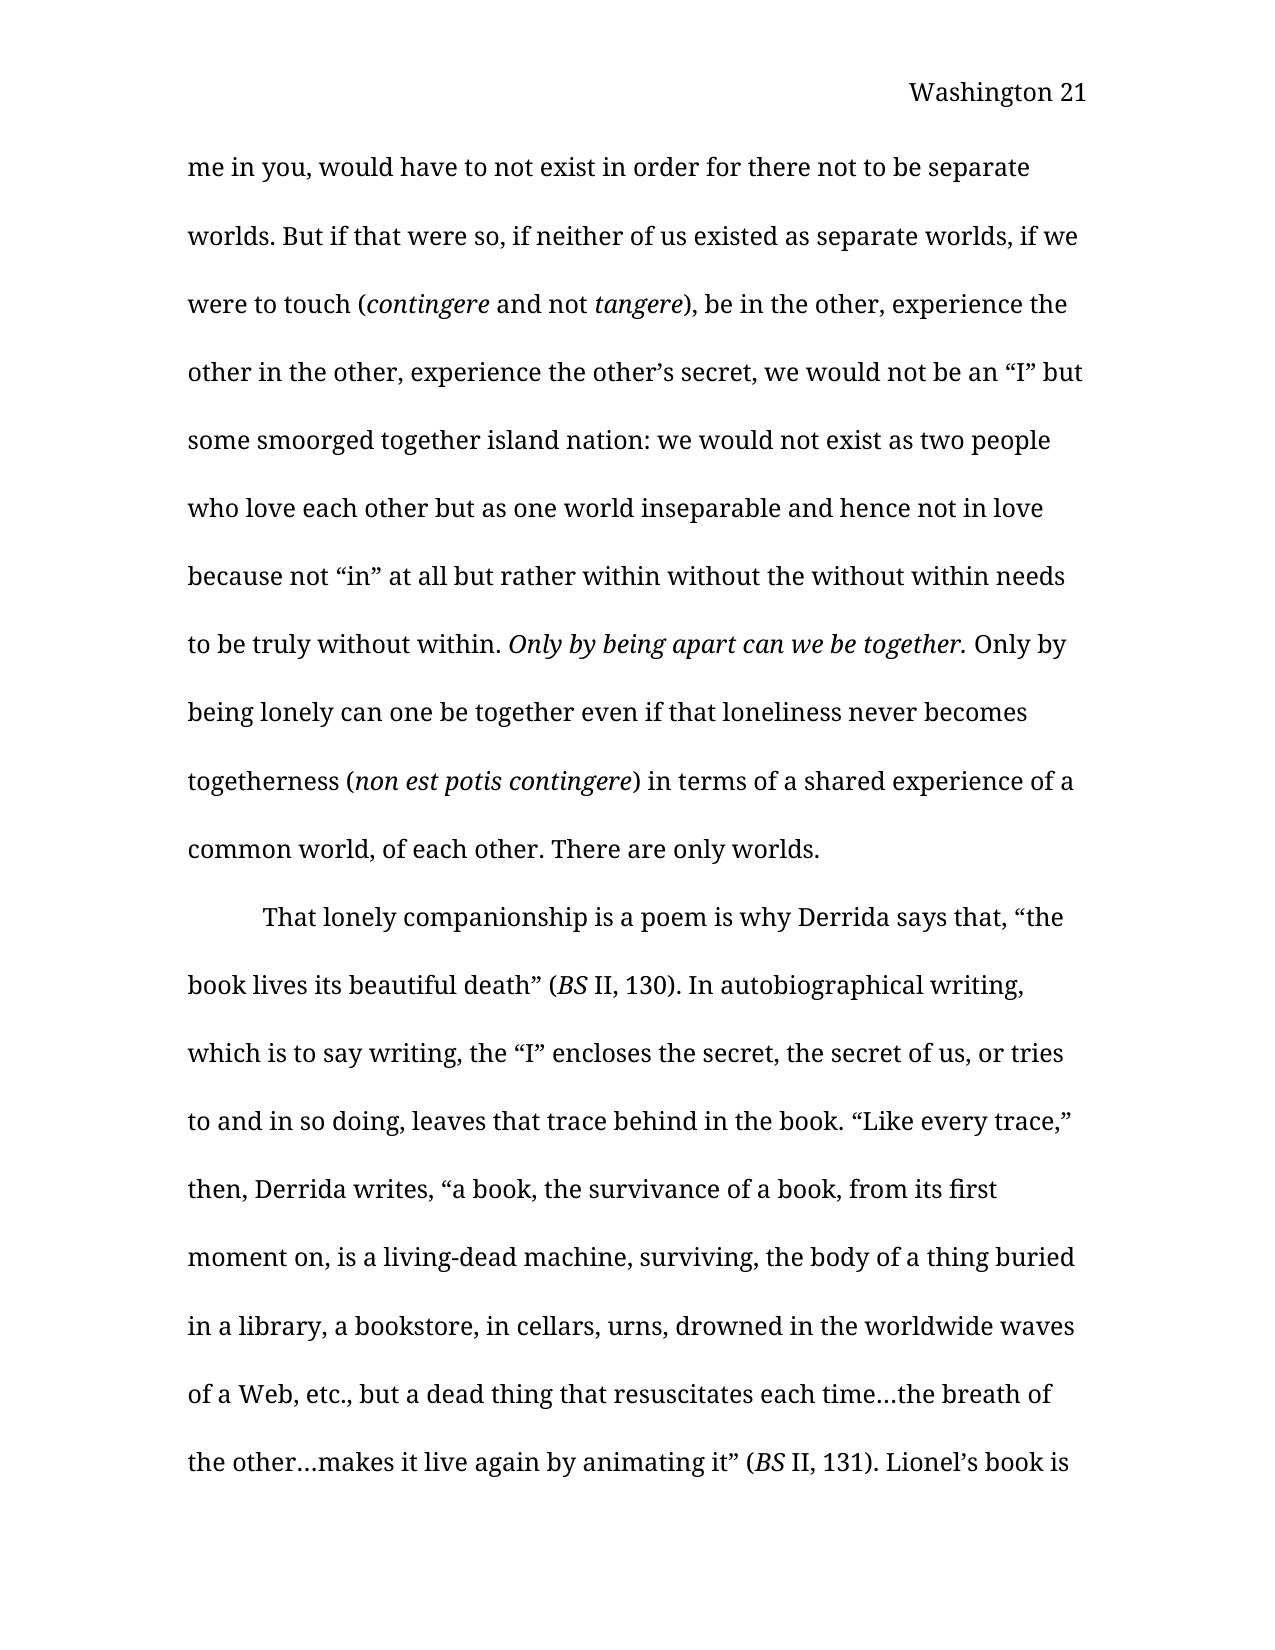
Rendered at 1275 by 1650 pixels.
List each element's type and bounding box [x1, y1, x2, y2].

text [187, 150, 1087, 865]
text [187, 899, 1087, 1478]
